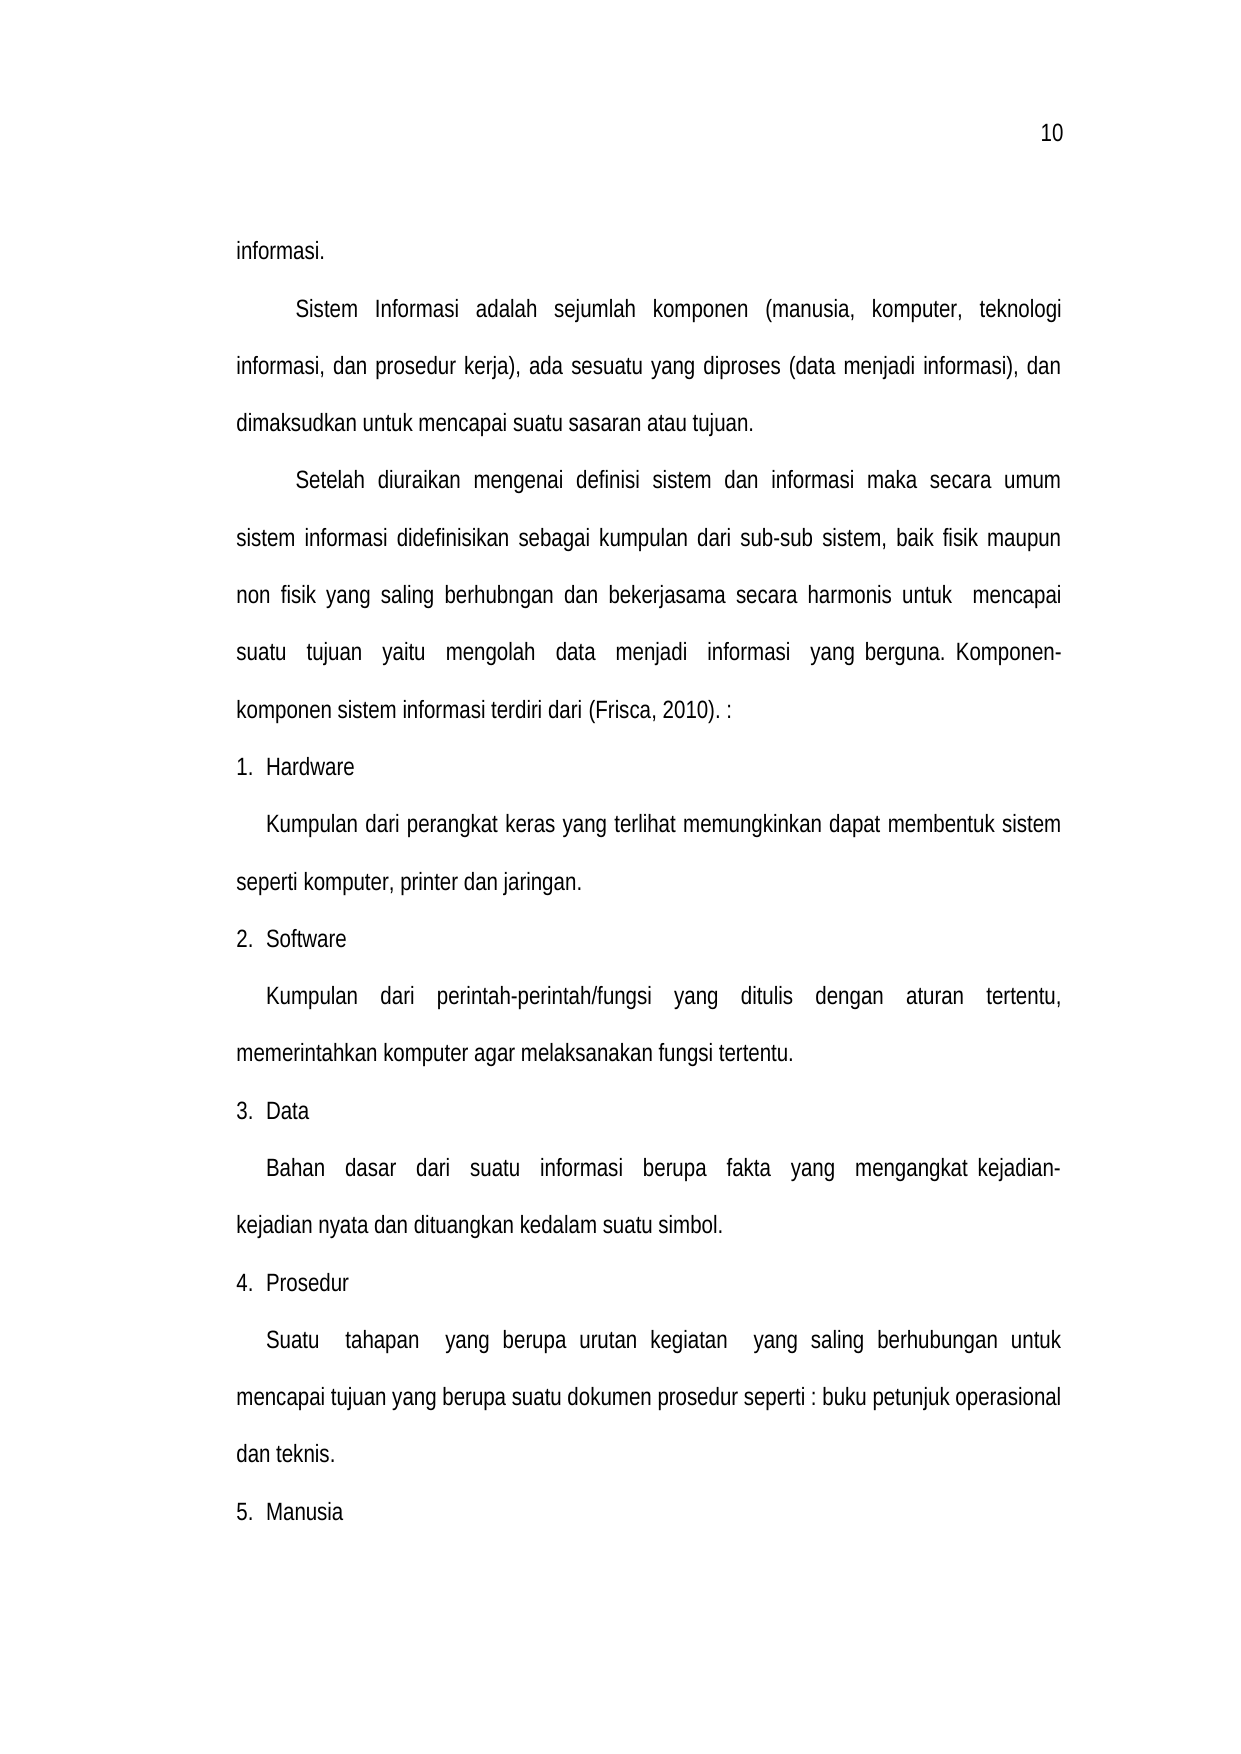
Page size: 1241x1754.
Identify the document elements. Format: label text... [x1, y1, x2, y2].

text Sistem Informasi adalah sejumlah komponen (manusia, komputer, teknologi informasi, dan prosedur kerja), ada sesuatu yang diproses (data menjadi informasi), dan dimaksudkan untuk mencapai suatu sasaran atau tujuan. [236, 293, 1063, 437]
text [236, 236, 1063, 265]
text Kumpulan dari perintah-perintah/fungsi yang ditulis dengan aturan tertentu, memerintahkan komputer agar melaksanakan fungsi tertentu. [236, 981, 1063, 1067]
text Setelah diuraikan mengenai definisi sistem dan informasi maka secara umum sistem informasi didefinisikan sebagai kumpulan dari sub-sub sistem, baik fisik maupun non fisik yang saling berhubngan dan bekerjasama secara harmonis untuk mencapai suatu tujuan yaitu mengolah data menjadi informasi yang berguna. Komponen-komponen sistem informasi terdiri dari (Frisca, 2010). : [236, 465, 1063, 723]
list Prosedur [236, 1267, 1063, 1296]
list Software [236, 924, 1063, 952]
list Data [236, 1096, 1063, 1124]
text Bahan dasar dari suatu informasi berupa fakta yang mengangkat kejadian-kejadian nyata dan dituangkan kedalam suatu simbol. [236, 1153, 1063, 1239]
text Suatu tahapan yang berupa urutan kegiatan yang saling berhubungan untuk mencapai tujuan yang berupa suatu dokumen prosedur seperti : buku petunjuk operasional dan teknis. [236, 1325, 1063, 1468]
text Kumpulan dari perangkat keras yang terlihat memungkinkan dapat membentuk sistem seperti komputer, printer dan jaringan. [236, 809, 1063, 895]
list Manusia [236, 1497, 1063, 1525]
list Hardware [236, 752, 1063, 781]
